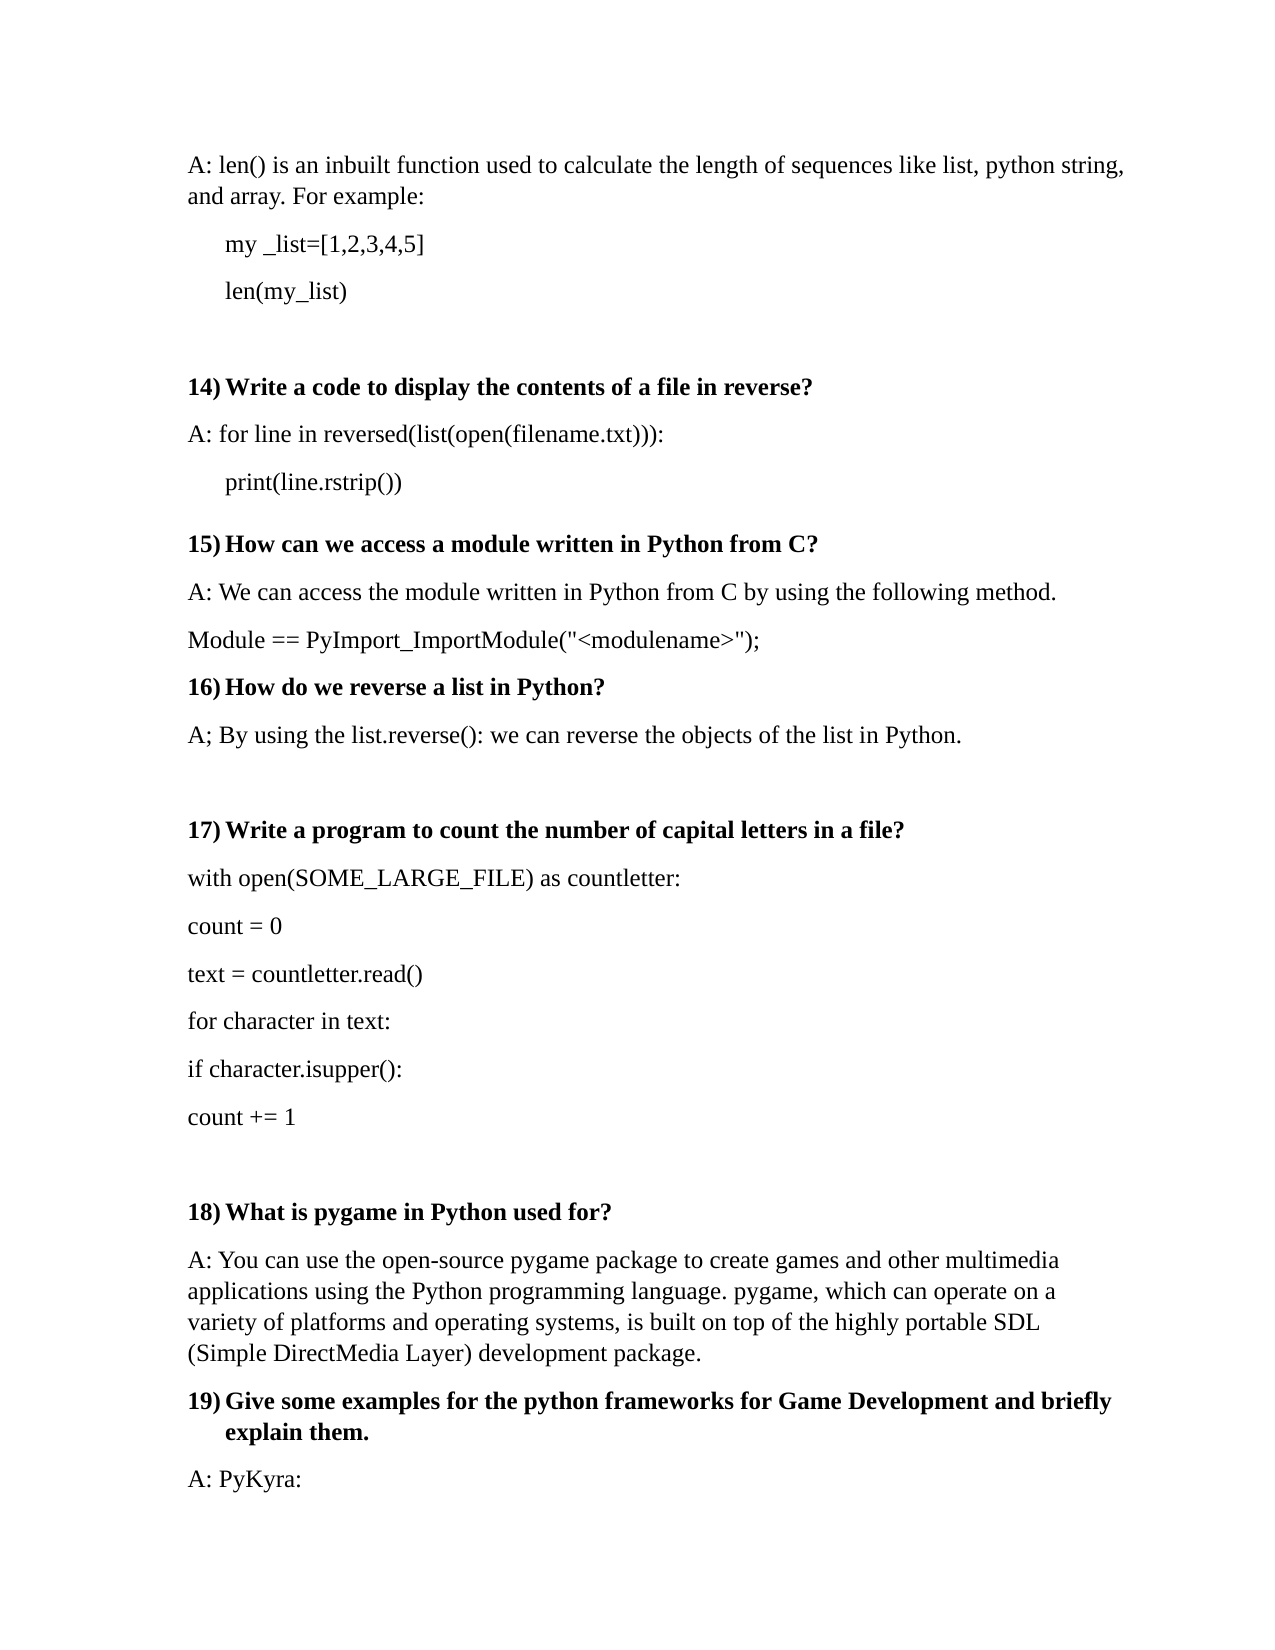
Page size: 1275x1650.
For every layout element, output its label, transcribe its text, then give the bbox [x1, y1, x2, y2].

list How do we reverse a list in Python? [187, 672, 1125, 701]
text A: for line in reversed(list(open(filename.txt))): [187, 419, 1125, 448]
text count += 1 [150, 1102, 1125, 1131]
text A: You can use the open-source pygame package to create games and other multimedia applications using the Python programming language. pygame, which can operate on a variety of platforms and operating systems, is built on top of the highly portable SDL (Simple DirectMedia Layer) development package. [187, 1245, 1125, 1367]
text A; By using the list.reverse(): we can reverse the objects of the list in Python. [187, 720, 1125, 749]
text my _list=[1,2,3,4,5] [150, 229, 1125, 257]
text Module == PyImport_ImportModule("<modulename>"); [150, 625, 1125, 653]
text A: len() is an inbuilt function used to calculate the length of sequences like list, python string, and array. For example: [187, 150, 1125, 210]
text text = countletter.read() [150, 959, 1125, 987]
text len(my_list) [187, 276, 1125, 305]
text with open(SOME_LARGE_FILE) as countletter: [187, 863, 1125, 892]
list Write a code to display the contents of a file in reverse? [187, 372, 1125, 401]
text A: PyKyra: [187, 1464, 1125, 1493]
text A: We can access the module written in Python from C by using the following method. [187, 577, 1125, 606]
text if character.isupper(): [150, 1054, 1125, 1083]
text for character in text: [150, 1006, 1125, 1035]
list Write a program to count the number of capital letters in a file? [187, 816, 1125, 844]
list How can we access a module written in Python from C? [187, 529, 1125, 558]
list What is pygame in Python used for? [187, 1197, 1125, 1226]
list print(line.rstrip()) [225, 467, 1125, 496]
text count = 0 [150, 911, 1125, 940]
list Give some examples for the python frameworks for Game Development and briefly explain them. [187, 1386, 1125, 1446]
